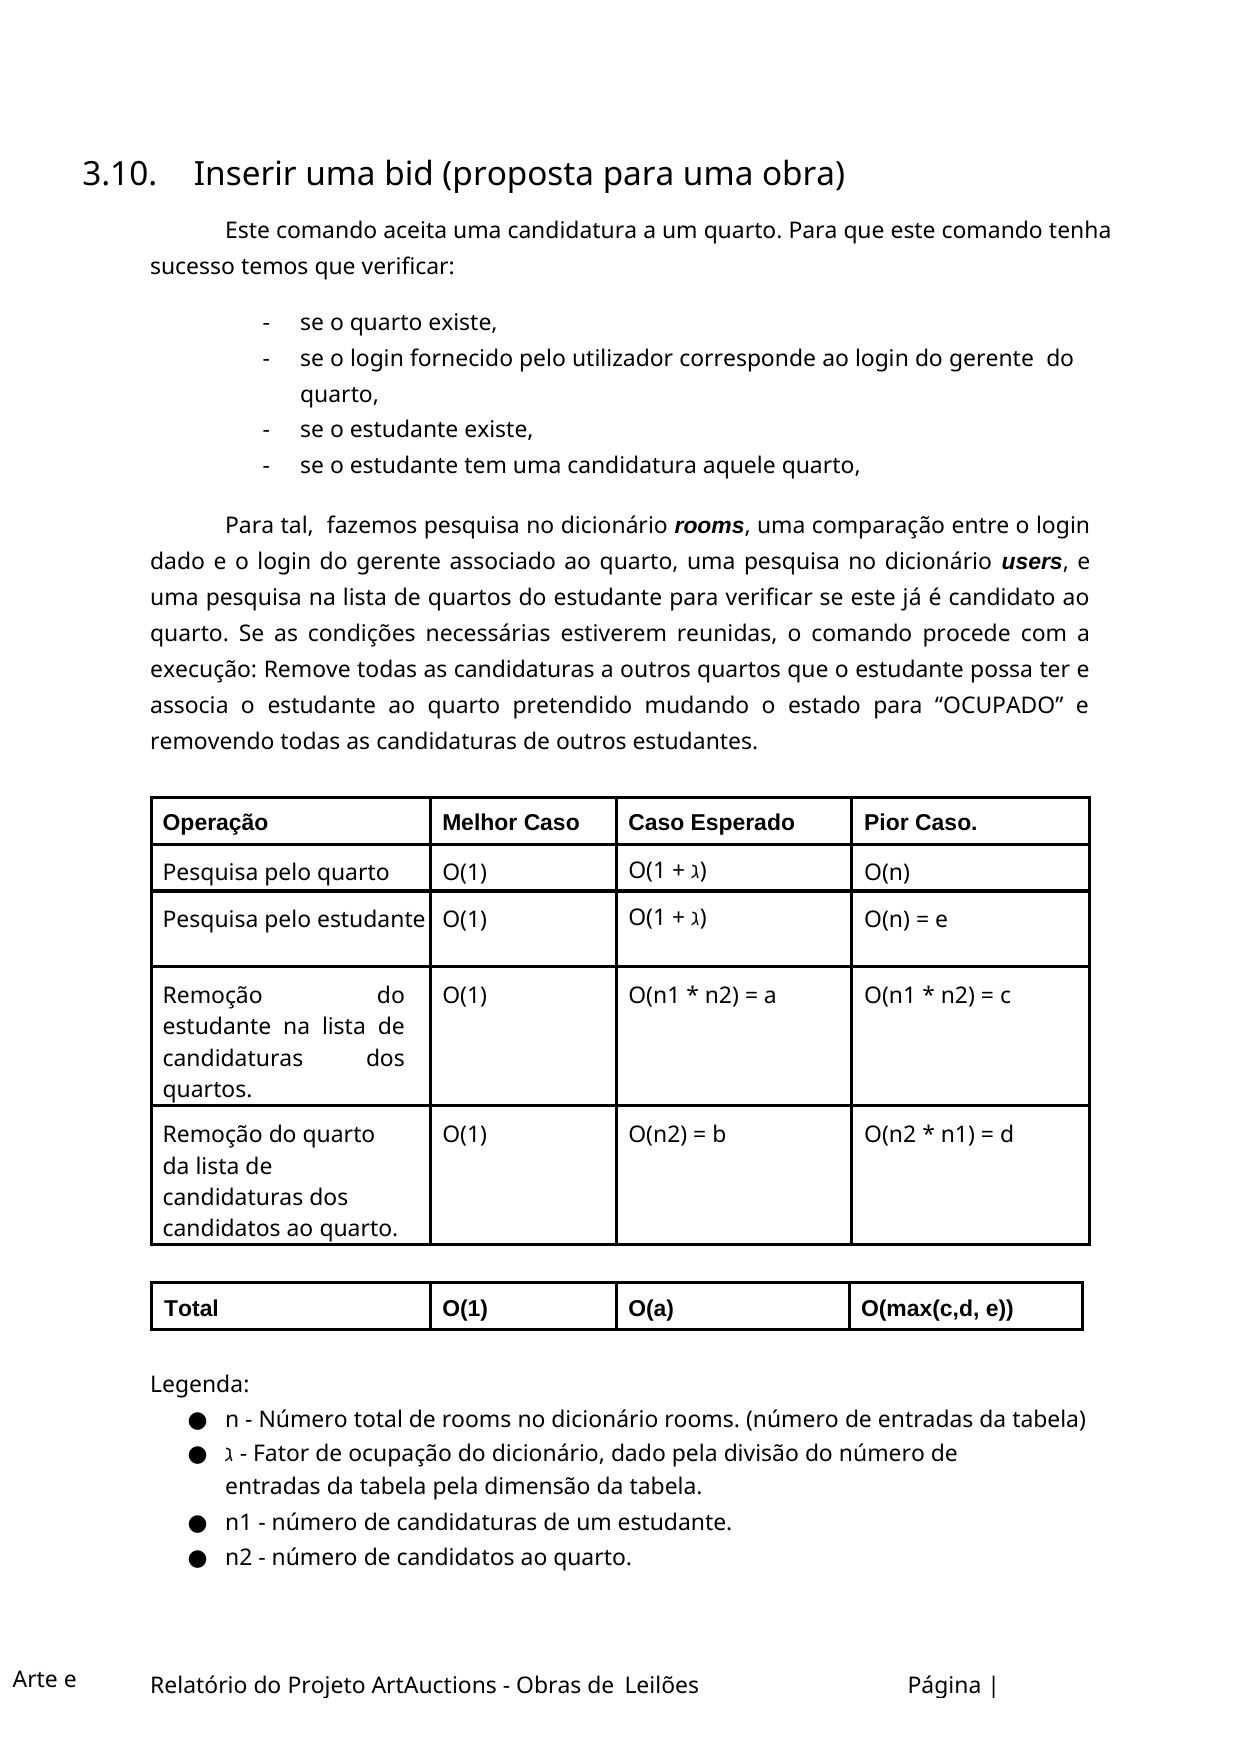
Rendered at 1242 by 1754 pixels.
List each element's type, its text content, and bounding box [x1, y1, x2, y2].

table_cell O(1) [432, 893, 615, 965]
table_cell O(1 + ℷ) [618, 893, 850, 965]
list se o estudante tem uma candidatura aquele quarto, [262, 449, 1227, 480]
table_cell O(n) [853, 846, 1088, 889]
list n - Número total de rooms no dicionário rooms. (número de entradas da tabela) [187, 1403, 1227, 1434]
table_header Total [153, 1284, 429, 1328]
table_cell O(n2 * n1) = d [853, 1107, 1088, 1243]
list ℷ - Fator de ocupação do dicionário, dado pela divisão do número de entradas da tabela pela dimensão da tabela. [187, 1437, 1048, 1502]
list n1 - número de candidaturas de um estudante. [187, 1506, 1227, 1537]
table_cell O(1) [432, 1107, 615, 1243]
table_header Melhor Caso [432, 799, 615, 842]
table_cell Remoção do quarto da lista de candidaturas dos candidatos ao quarto. [153, 1107, 429, 1243]
table_header O(1) [432, 1284, 615, 1328]
list se o quarto existe, [262, 306, 1227, 338]
list se o estudante existe, [262, 413, 1227, 445]
table_header O(a) [618, 1284, 848, 1328]
table_cell Pesquisa pelo quarto [153, 846, 429, 889]
table_header Caso Esperado [618, 799, 850, 842]
list se o login fornecido pelo utilizador corresponde ao login do gerente do quarto, [262, 342, 1089, 409]
table_cell Pesquisa pelo estudante [153, 893, 429, 965]
table_cell O(1) [432, 968, 615, 1104]
table_cell Remoção do estudante na lista de candidaturas dos quartos. [153, 968, 429, 1104]
table_cell O(n) = e [853, 893, 1088, 965]
table_cell O(1) [432, 846, 615, 889]
table_header O(max(c,d, e)) [851, 1284, 1081, 1328]
text Legenda: [150, 1368, 1227, 1399]
table_header Operação [153, 799, 429, 842]
table_cell O(1 + ℷ) [618, 846, 850, 889]
text Este comando aceita uma candidatura a um quarto. Para que este comando tenha sucesso temos que verificar: [150, 214, 1140, 281]
text Para tal, fazemos pesquisa no dicionário rooms, uma comparação entre o login dado e o login do gerente associado ao quarto, uma pesquisa no dicionário users, e uma pesquisa na lista de quartos do estudante para verificar se este já é candidato ao quarto. Se as condições necessárias estiverem reunidas, o comando procede com a execução: Remove todas as candidaturas a outros quartos que o estudante possa ter e associa o estudante ao quarto pretendido mudando o estado para “OCUPADO” e removendo todas as candidaturas de outros estudantes. [150, 509, 1090, 756]
table_cell O(n1 * n2) = a [618, 968, 850, 1104]
list n2 - número de candidatos ao quarto. [187, 1541, 1227, 1572]
table_header Pior Caso. [853, 799, 1088, 842]
table_cell O(n2) = b [618, 1107, 850, 1243]
table_cell O(n1 * n2) = c [853, 968, 1088, 1104]
subtitle Inserir uma bid (proposta para uma obra) [82, 150, 1227, 195]
